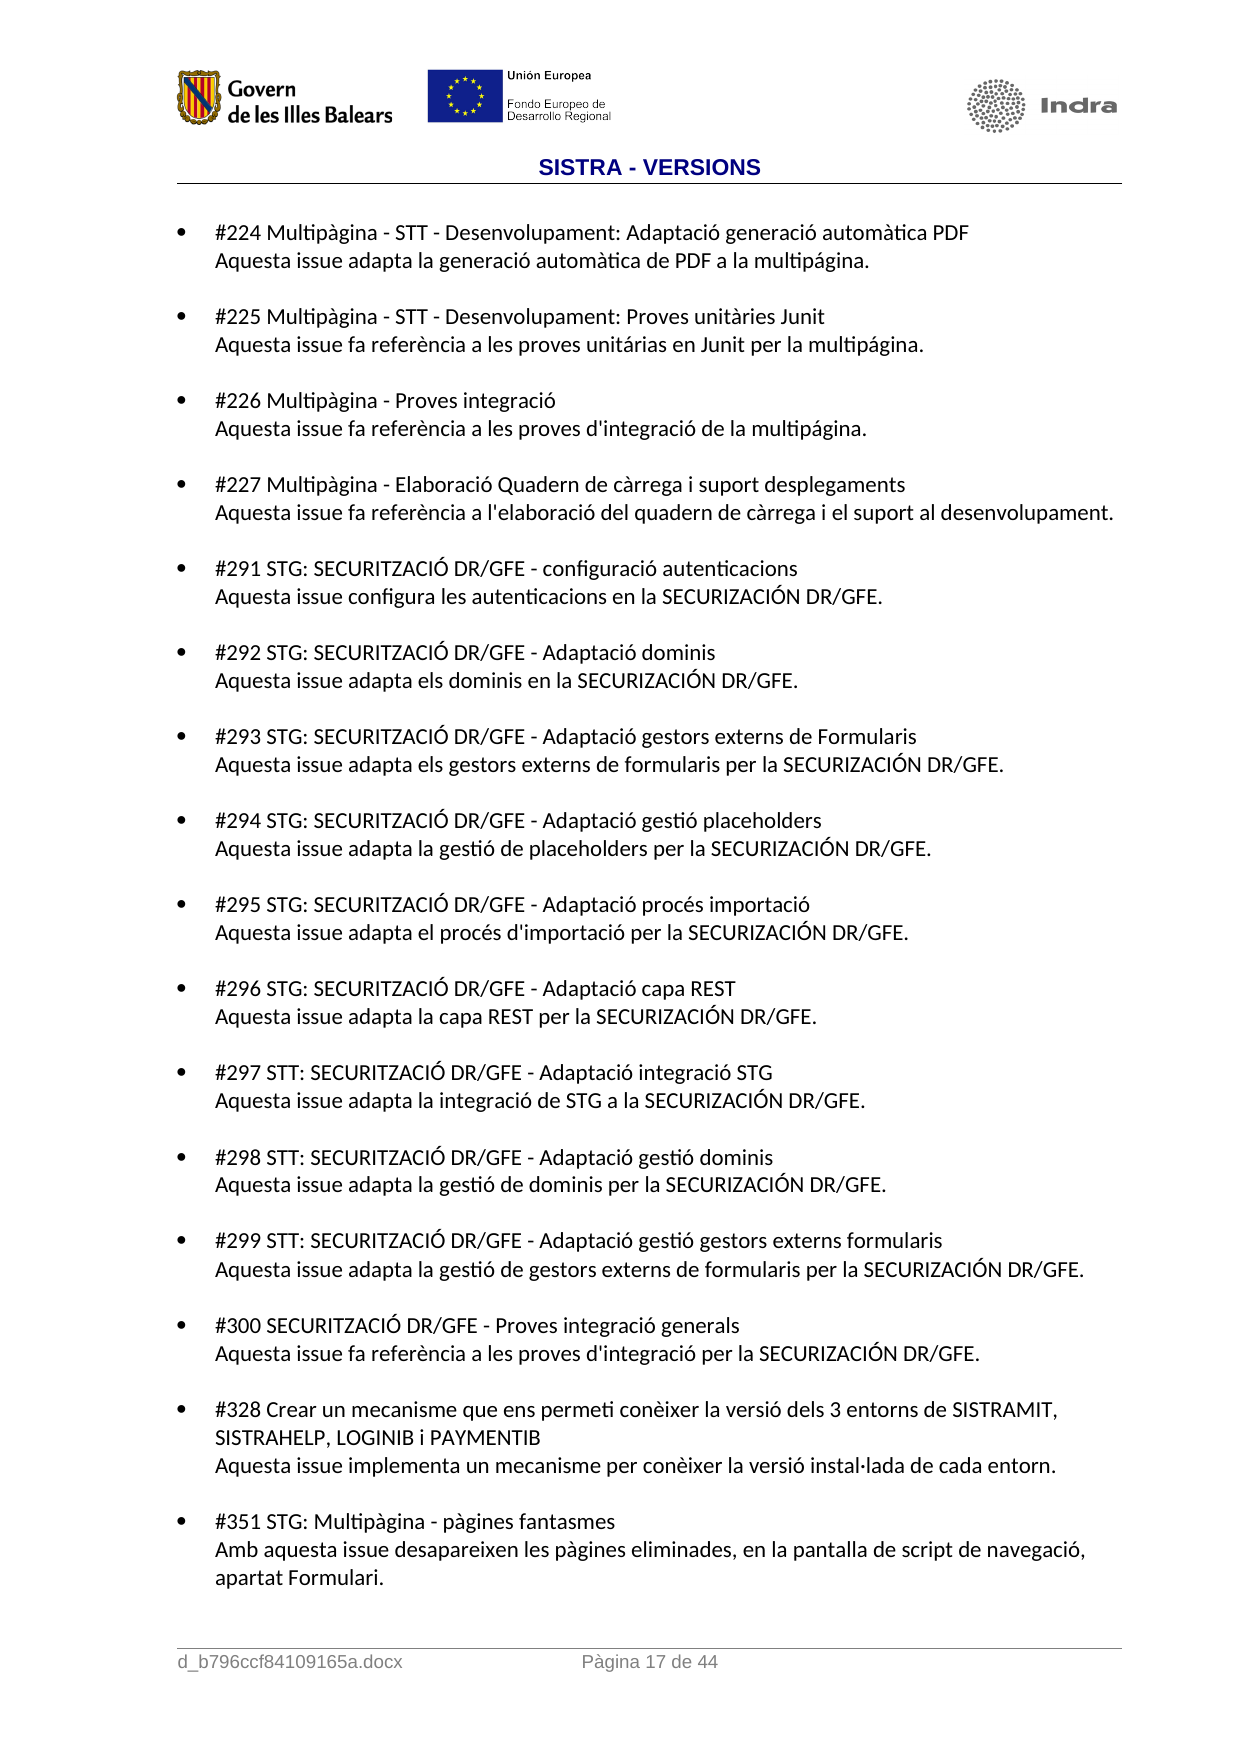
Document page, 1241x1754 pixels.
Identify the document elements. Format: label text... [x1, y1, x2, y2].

list Aquesta issue fa referència a l'elaboració del quadern de càrrega i el suport al desenvolupament. [215, 498, 1122, 526]
list Aquesta issue configura les autenticacions en la SECURIZACIÓN DR/GFE. [215, 582, 1122, 610]
list Aquesta issue adapta la gestió de placeholders per la SECURIZACIÓN DR/GFE. [215, 834, 1122, 862]
list Aquesta issue adapta la capa REST per la SECURIZACIÓN DR/GFE. [215, 1002, 1122, 1031]
list #295 STG: SECURITZACIÓ DR/GFE - Adaptació procés importació [177, 890, 1122, 918]
list Aquesta issue adapta la gestió de dominis per la SECURIZACIÓN DR/GFE. [215, 1171, 1122, 1199]
list Aquesta issue fa referència a les proves unitárias en Junit per la multipágina. [215, 330, 1122, 358]
list Aquesta issue adapta la generació automàtica de PDF a la multipágina. [215, 246, 1122, 274]
list #226 Multipàgina - Proves integració [177, 386, 1122, 414]
picture [421, 67, 611, 125]
list #299 STT: SECURITZACIÓ DR/GFE - Adaptació gestió gestors externs formularis [177, 1227, 1122, 1255]
list Aquesta issue adapta la integració de STG a la SECURIZACIÓN DR/GFE. [215, 1087, 1122, 1114]
list Aquesta issue adapta els dominis en la SECURIZACIÓN DR/GFE. [215, 666, 1122, 694]
list #292 STG: SECURITZACIÓ DR/GFE - Adaptació dominis [177, 638, 1122, 666]
list Aquesta issue fa referència a les proves d'integració per la SECURIZACIÓN DR/GFE. [215, 1339, 1122, 1367]
picture [176, 70, 393, 125]
list #300 SECURITZACIÓ DR/GFE - Proves integració generals [177, 1311, 1122, 1339]
list Aquesta issue adapta els gestors externs de formularis per la SECURIZACIÓN DR/GFE. [215, 750, 1122, 778]
list #298 STT: SECURITZACIÓ DR/GFE - Adaptació gestió dominis [177, 1143, 1122, 1171]
list #225 Multipàgina - STT - Desenvolupament: Proves unitàries Junit [177, 302, 1122, 330]
list #227 Multipàgina - Elaboració Quadern de càrrega i suport desplegaments [177, 470, 1122, 498]
list #294 STG: SECURITZACIÓ DR/GFE - Adaptació gestió placeholders [177, 806, 1122, 834]
list #351 STG: Multipàgina - pàgines fantasmes [177, 1507, 1122, 1535]
list Aquesta issue fa referència a les proves d'integració de la multipágina. [215, 414, 1122, 442]
list Aquesta issue adapta el procés d'importació per la SECURIZACIÓN DR/GFE. [215, 918, 1122, 946]
list #328 Crear un mecanisme que ens permeti conèixer la versió dels 3 entorns de SISTRAMIT, SISTRAHELP, LOGINIB i PAYMENTIB [177, 1395, 1122, 1451]
list Aquesta issue implementa un mecanisme per conèixer la versió instal·lada de cada entorn. [215, 1451, 1122, 1479]
list #293 STG: SECURITZACIÓ DR/GFE - Adaptació gestors externs de Formularis [177, 722, 1122, 750]
list #297 STT: SECURITZACIÓ DR/GFE - Adaptació integració STG [177, 1058, 1122, 1087]
list #296 STG: SECURITZACIÓ DR/GFE - Adaptació capa REST [177, 974, 1122, 1002]
list #291 STG: SECURITZACIÓ DR/GFE - configuració autenticacions [177, 554, 1122, 582]
list Aquesta issue adapta la gestió de gestors externs de formularis per la SECURIZACIÓN DR/GFE. [215, 1255, 1122, 1283]
list #224 Multipàgina - STT - Desenvolupament: Adaptació generació automàtica PDF [177, 218, 1122, 246]
list Amb aquesta issue desapareixen les pàgines eliminades, en la pantalla de script de navegació, apartat Formulari. [215, 1535, 1122, 1591]
